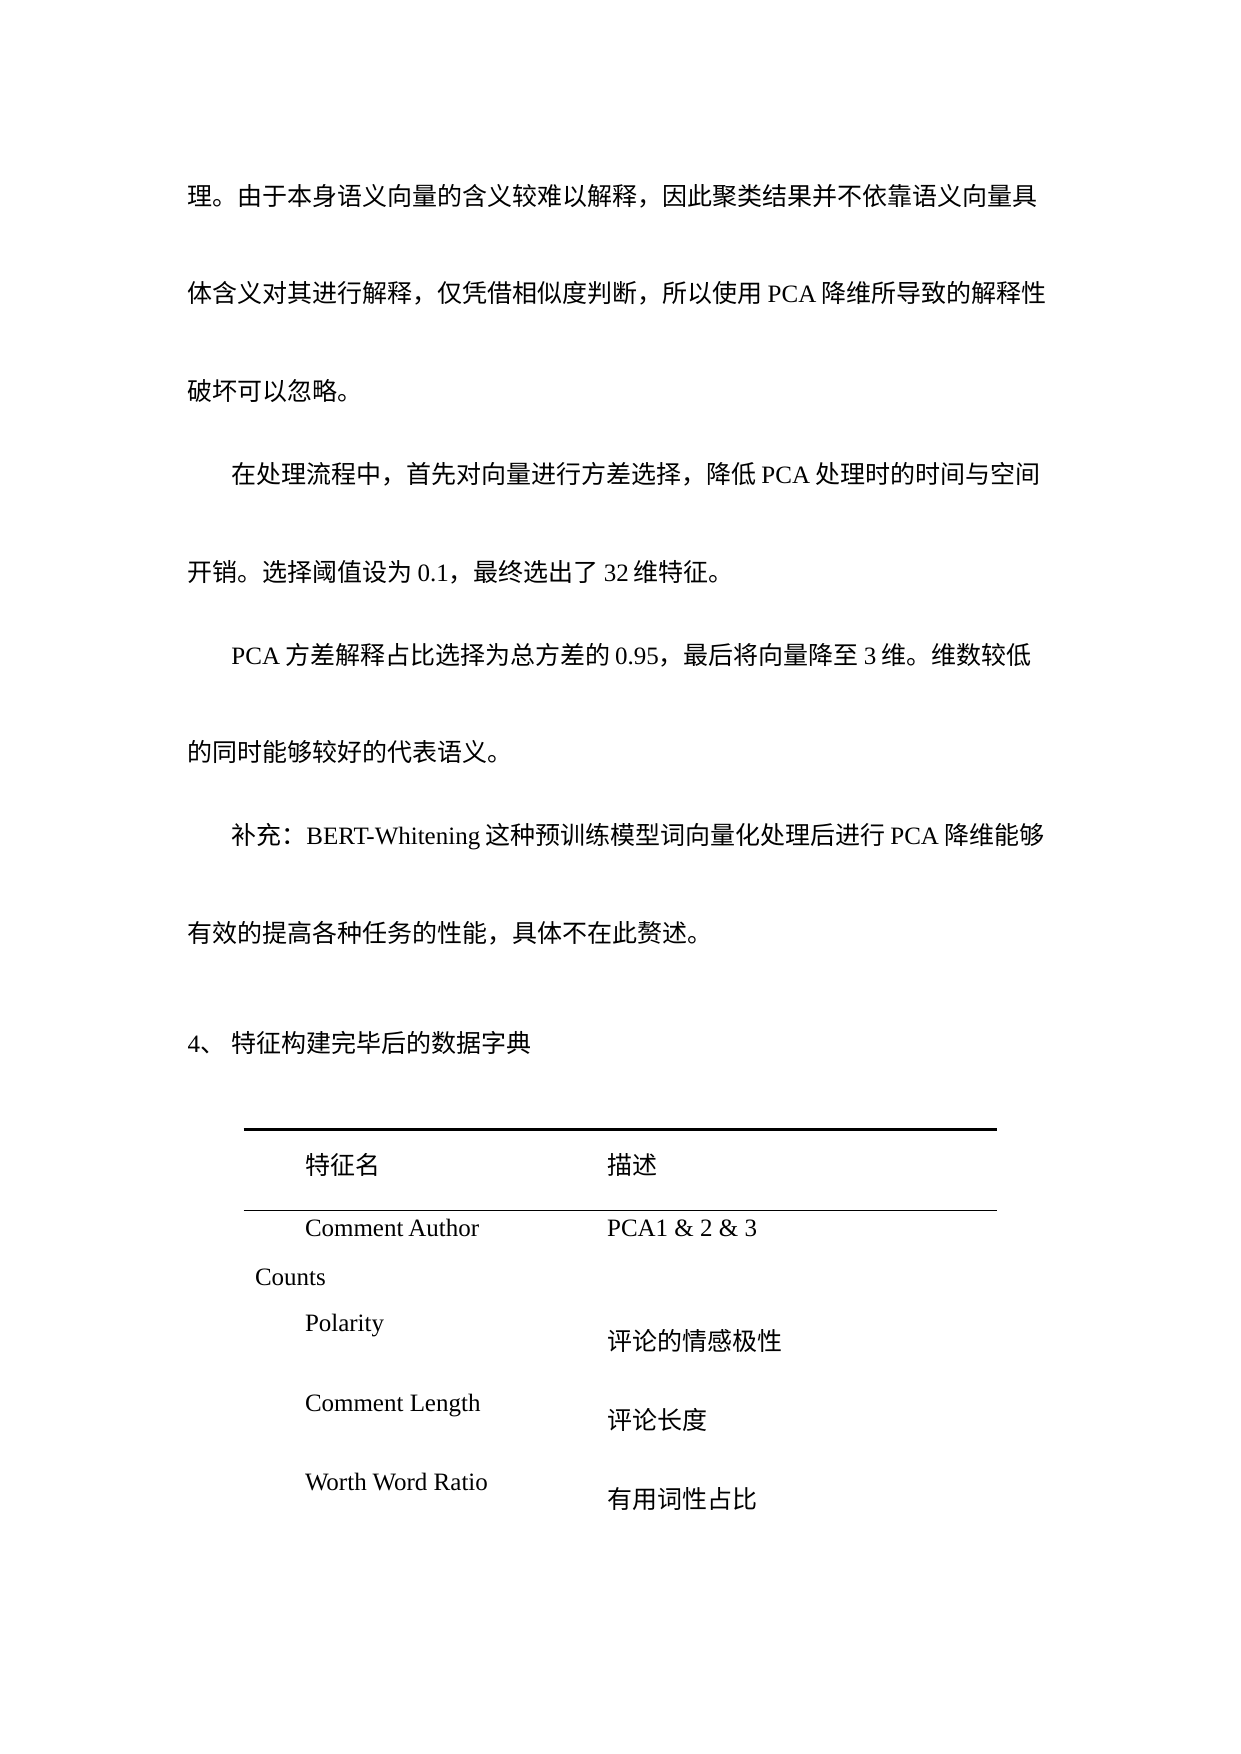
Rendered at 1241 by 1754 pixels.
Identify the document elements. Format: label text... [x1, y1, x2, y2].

text 在处理流程中，首先对向量进行方差选择，降低PCA处理时的时间与空间开销。选择阈值设为0.1，最终选出了32维特征。 [187, 440, 1053, 603]
text PCA方差解释占比选择为总方差的0.95，最后将向量降至3维。维数较低的同时能够较好的代表语义。 [187, 621, 1053, 783]
text 由于评论语义向量维数过高，选择利用PCA与方差选择的方法将其降维处理。由于本身语义向量的含义较难以解释，因此聚类结果并不依靠语义向量具体含义对其进行解释，仅凭借相似度判断，所以使用PCA降维所导致的解释性破坏可以忽略。 [187, 162, 1053, 422]
table_cell 评论长度 [546, 1386, 997, 1465]
table_cell 有用词性占比 [546, 1465, 997, 1544]
table_cell Polarity [244, 1307, 546, 1386]
table_cell Comment Author Counts [244, 1211, 546, 1307]
table_header 描述 [546, 1131, 997, 1210]
table_cell Worth Word Ratio [244, 1465, 546, 1544]
table_cell PCA1 & 2 & 3 [546, 1211, 997, 1307]
table_cell 评论的情感极性 [546, 1307, 997, 1386]
table_cell Comment Length [244, 1386, 546, 1465]
text 补充：BERT-Whitening这种预训练模型词向量化处理后进行PCA降维能够有效的提高各种任务的性能，具体不在此赘述。 [187, 801, 1053, 964]
subtitle 特征构建完毕后的数据字典 [187, 1009, 1053, 1074]
table_header 特征名 [244, 1131, 546, 1210]
